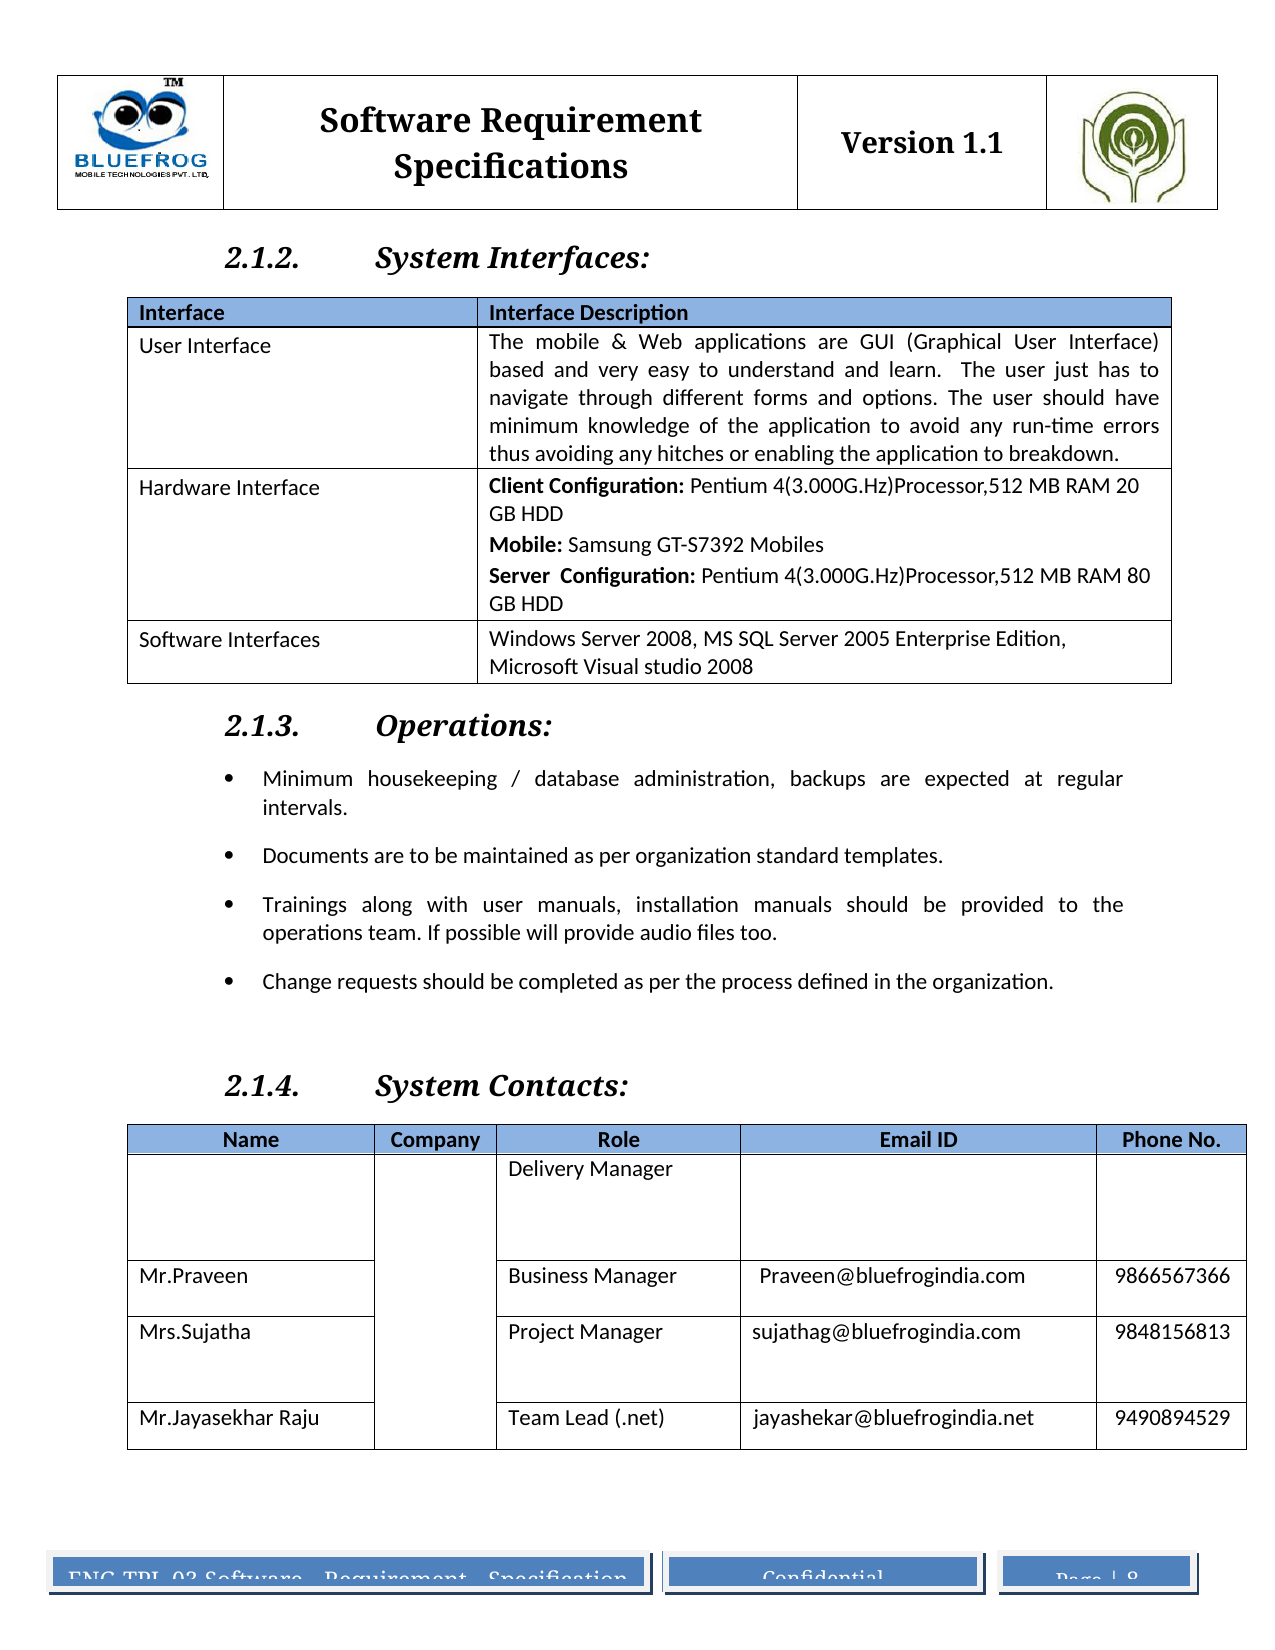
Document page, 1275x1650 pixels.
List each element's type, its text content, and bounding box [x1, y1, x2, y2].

list Minimum housekeeping / database administration, backups are expected at regular intervals. [225, 764, 1125, 821]
table_cell Mrs.Sujatha [128, 1317, 374, 1402]
table_header Email ID [741, 1125, 1096, 1153]
table_cell 9848156813 [1097, 1317, 1246, 1402]
table_cell Praveen@bluefrogindia.com [741, 1261, 1096, 1316]
table_cell The mobile & Web applications are GUI (Graphical User Interface) based and very easy to understand and learn. The user just has to navigate through different forms and options. The user should have minimum knowledge of the application to avoid any run-time errors thus avoiding any hitches or enabling the application to breakdown. [478, 328, 1171, 467]
table_cell Mr.Jayasekhar Raju [128, 1403, 374, 1449]
table_header Role [497, 1125, 740, 1153]
table_cell Business Manager [497, 1261, 740, 1316]
table_cell Windows Server 2008, MS SQL Server 2005 Enterprise Edition, Microsoft Visual studio 2008 [478, 621, 1171, 683]
table_cell Team Lead (.net) [497, 1403, 740, 1449]
text System Contacts: [225, 1065, 1125, 1104]
table_cell 9866567366 [1097, 1261, 1246, 1316]
list Change requests should be completed as per the process defined in the organization. [225, 967, 1125, 995]
table_cell User Interface [128, 328, 477, 467]
table_cell Delivery Manager [497, 1155, 740, 1260]
table_cell [1097, 1155, 1246, 1260]
table_cell Client Configuration: Pentium 4(3.000G.Hz)Processor,512 MB RAM 20 GB HDD Mobile: Samsung GT-S7392 Mobiles Server Configuration: Pentium 4(3.000G.Hz)Processor,512 MB RAM 80 GB HDD [478, 469, 1171, 620]
table_cell Software Interfaces [128, 621, 477, 683]
table_cell Mr.Praveen [128, 1261, 374, 1316]
table_header Interface Description [478, 298, 1171, 326]
text System Interfaces: [225, 238, 1125, 277]
table_cell [128, 1155, 374, 1260]
list Documents are to be maintained as per organization standard templates. [225, 841, 1125, 869]
table_cell [375, 1155, 496, 1449]
table_cell sujathag@bluefrogindia.com [741, 1317, 1096, 1402]
table_cell Project Manager [497, 1317, 740, 1402]
table_header Company [375, 1125, 496, 1153]
table_cell jayashekar@bluefrogindia.net [741, 1403, 1096, 1449]
table_header Phone No. [1097, 1125, 1246, 1153]
table_cell Hardware Interface [128, 469, 477, 620]
table_header Interface [128, 298, 477, 326]
table_header Name [128, 1125, 374, 1153]
table_cell 9490894529 [1097, 1403, 1246, 1449]
picture [71, 76, 211, 181]
picture [1073, 81, 1191, 204]
text Operations: [225, 705, 1125, 745]
list Trainings along with user manuals, installation manuals should be provided to the operations team. If possible will provide audio files too. [225, 890, 1125, 946]
table_cell [741, 1155, 1096, 1260]
